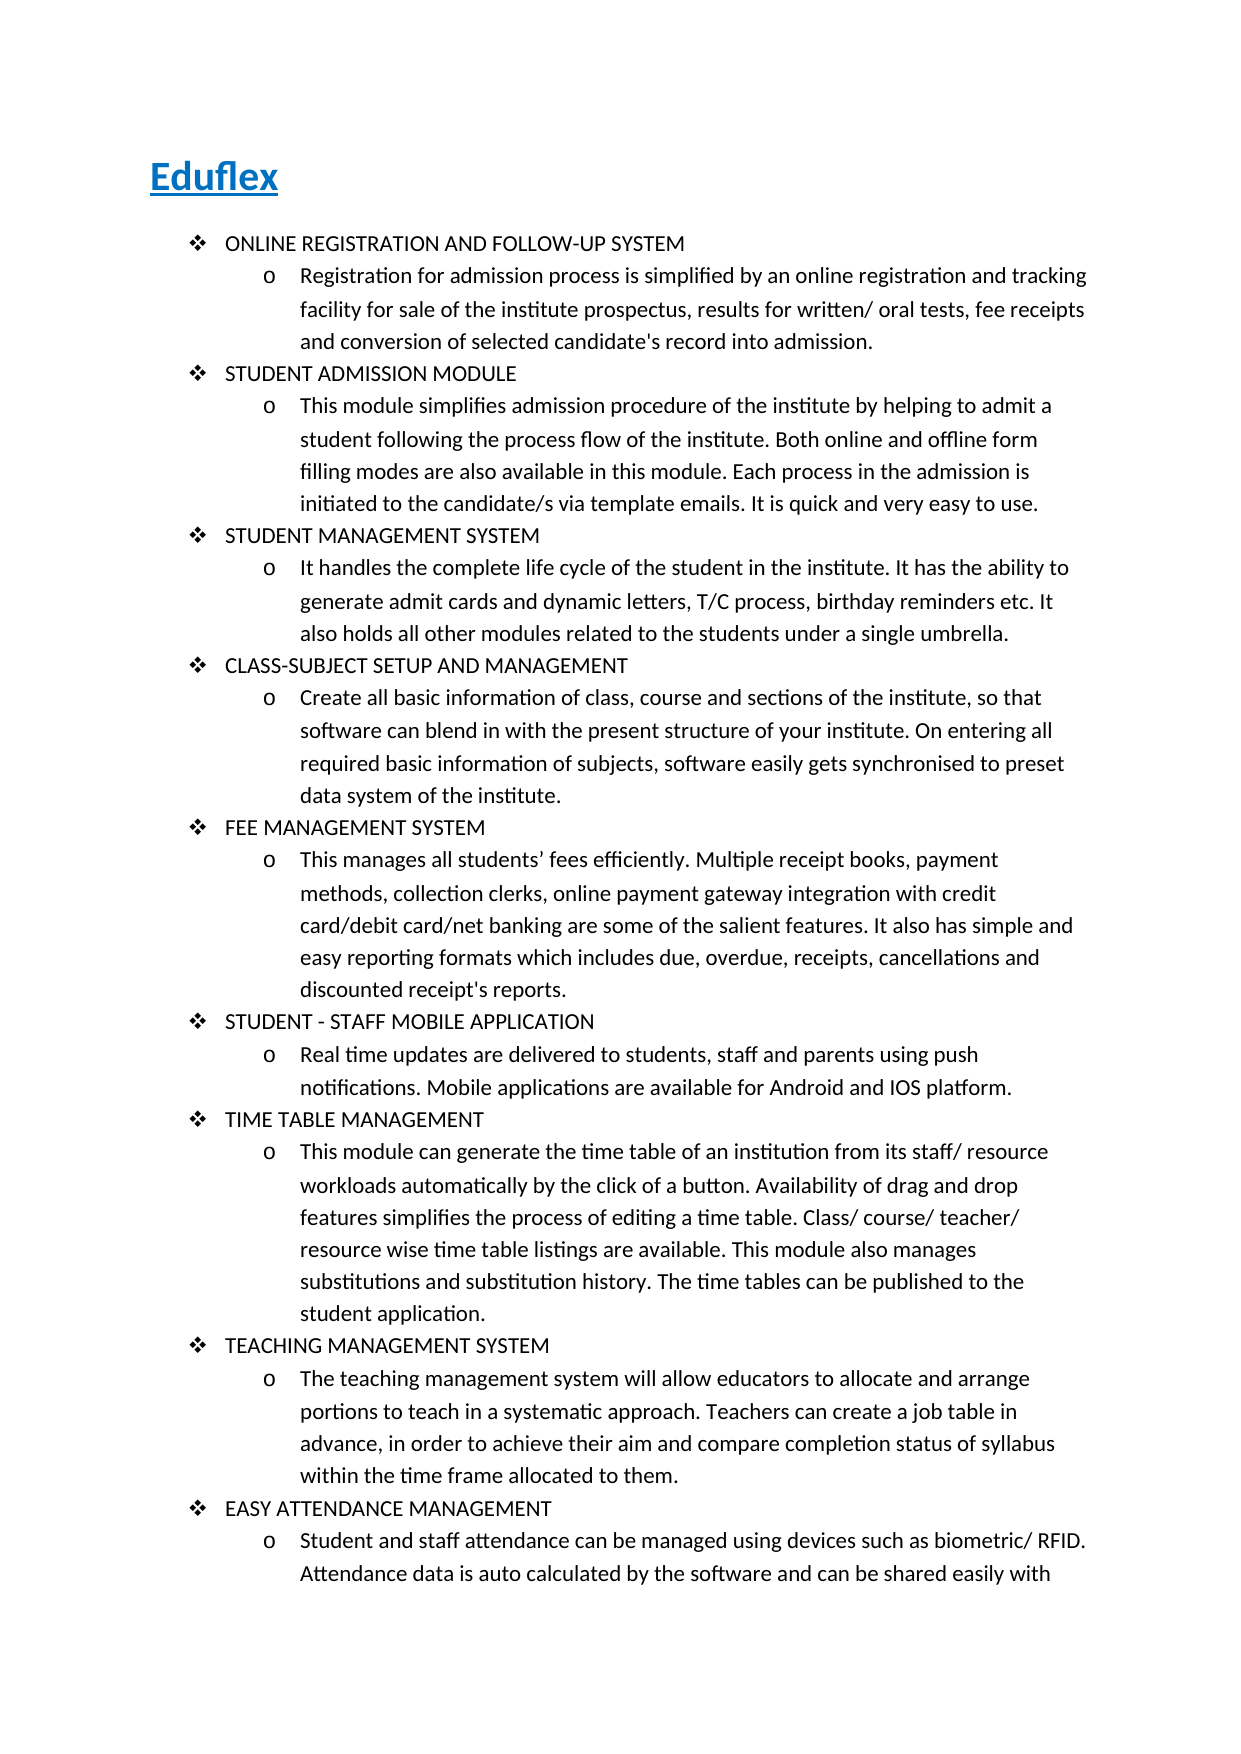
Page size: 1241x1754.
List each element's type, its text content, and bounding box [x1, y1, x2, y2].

list Create all basic information of class, course and sections of the institute, so that software can blend in with the present structure of your institute. On entering all required basic information of subjects, software easily gets synchronised to preset data system of the institute. [262, 683, 1090, 809]
list ONLINE REGISTRATION AND FOLLOW-UP SYSTEM [187, 229, 1090, 257]
text Eduflex [150, 150, 1090, 201]
list TIME TABLE MANAGEMENT [187, 1105, 1090, 1133]
list This module can generate the time table of an institution from its staff/ resource workloads automatically by the click of a button. Availability of drag and drop features simplifies the process of editing a time table. Class/ course/ teacher/ resource wise time table listings are available. This module also manages substitutions and substitution history. The time tables can be published to the student application. [262, 1137, 1090, 1327]
list EASY ATTENDANCE MANAGEMENT [187, 1494, 1090, 1522]
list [262, 1526, 1090, 1587]
list STUDENT MANAGEMENT SYSTEM [187, 521, 1090, 549]
list STUDENT - STAFF MOBILE APPLICATION [187, 1007, 1090, 1036]
list FEE MANAGEMENT SYSTEM [187, 813, 1090, 841]
list TEACHING MANAGEMENT SYSTEM [187, 1332, 1090, 1360]
list This module simplifies admission procedure of the institute by helping to admit a student following the process flow of the institute. Both online and offline form filling modes are also available in this module. Each process in the admission is initiated to the candidate/s via template emails. It is quick and very easy to use. [262, 391, 1090, 517]
list Real time updates are delivered to students, staff and parents using push notifications. Mobile applications are available for Android and IOS platform. [262, 1040, 1090, 1101]
list The teaching management system will allow educators to allocate and arrange portions to teach in a systematic approach. Teachers can create a job table in advance, in order to achieve their aim and compare completion status of syllabus within the time frame allocated to them. [262, 1364, 1090, 1489]
list Registration for admission process is simplified by an online registration and tracking facility for sale of the institute prospectus, results for written/ oral tests, fee receipts and conversion of selected candidate's record into admission. [262, 261, 1090, 355]
list This manages all students’ fees efficiently. Multiple receipt books, payment methods, collection clerks, online payment gateway integration with credit card/debit card/net banking are some of the salient features. It also has simple and easy reporting formats which includes due, overdue, receipts, cancellations and discounted receipt's reports. [262, 845, 1090, 1003]
list STUDENT ADMISSION MODULE [187, 359, 1090, 387]
list It handles the complete life cycle of the student in the institute. It has the ability to generate admit cards and dynamic letters, T/C process, birthday reminders etc. It also holds all other modules related to the students under a single umbrella. [262, 553, 1090, 647]
list CLASS-SUBJECT SETUP AND MANAGEMENT [187, 651, 1090, 679]
